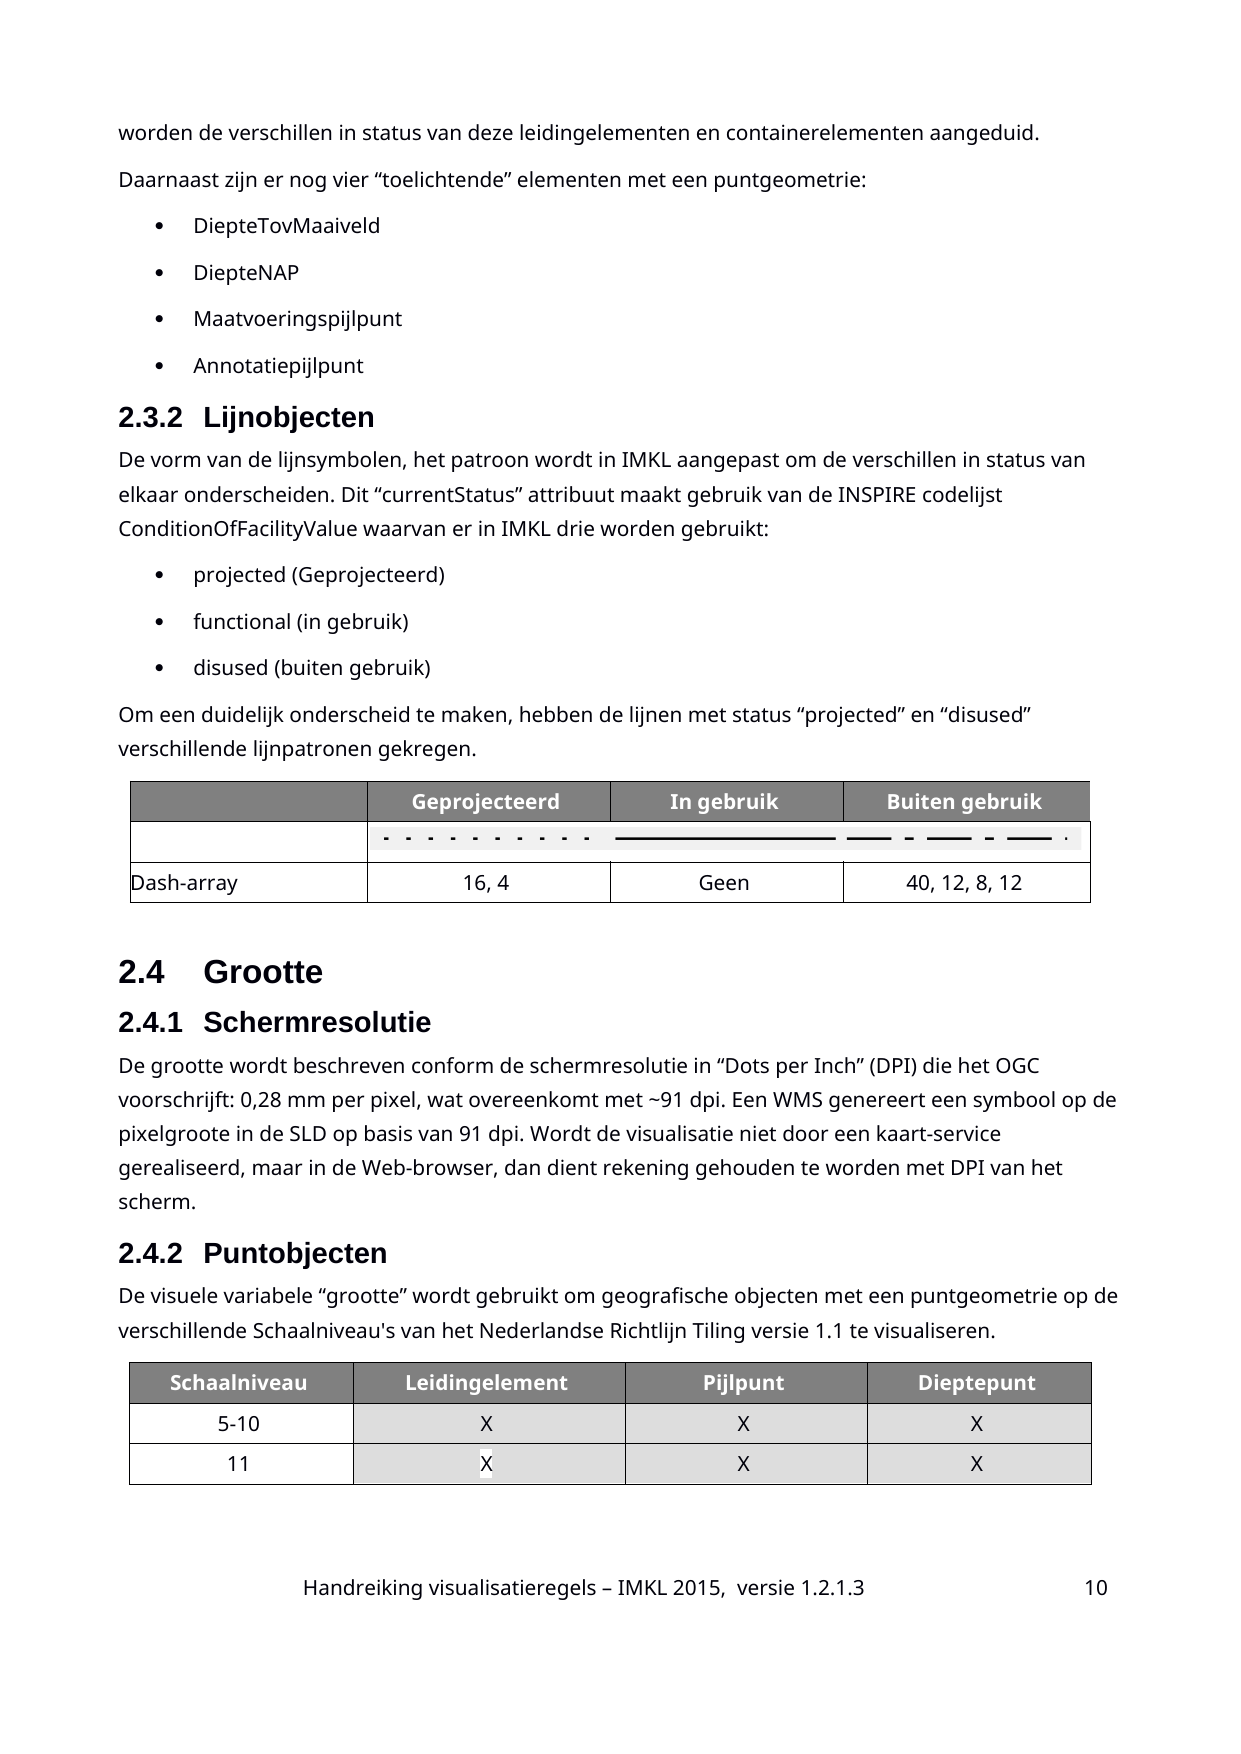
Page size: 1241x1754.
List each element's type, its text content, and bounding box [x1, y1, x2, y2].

table_cell X [626, 1404, 867, 1443]
table_header Dieptepunt [868, 1363, 1091, 1403]
text Daarnaast zijn er nog vier “toelichtende” elementen met een puntgeometrie: [118, 165, 1122, 193]
list Annotatiepijlpunt [156, 351, 1122, 379]
table_header Geprojecteerd [368, 782, 610, 821]
list DiepteTovMaaiveld [156, 211, 1122, 240]
list disused (buiten gebruik) [156, 653, 1122, 682]
table_cell 11 [130, 1444, 353, 1483]
table_cell Dash-array [131, 863, 367, 902]
text De vorm van de lijnsymbolen, het patroon wordt in IMKL aangepast om de verschillen in status van elkaar onderscheiden. Dit “currentStatus” attribuut maakt gebruik van de INSPIRE codelijst ConditionOfFacilityValue waarvan er in IMKL drie worden gebruikt: [118, 446, 1122, 542]
subtitle Grootte [118, 952, 1122, 990]
list projected (Geprojecteerd) [156, 560, 1122, 589]
table_header Pijlpunt [626, 1363, 867, 1403]
table_cell 16, 4 [368, 863, 610, 902]
table_cell Geen [611, 863, 843, 902]
subtitle Schermresolutie [118, 1005, 1122, 1038]
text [118, 118, 1122, 147]
table_cell X [354, 1444, 625, 1483]
table_header Buiten gebruik [844, 782, 1090, 821]
text Om een duidelijk onderscheid te maken, hebben de lijnen met status “projected” en “disused” verschillende lijnpatronen gekregen. [118, 700, 1122, 762]
list functional (in gebruik) [156, 607, 1122, 635]
table_cell [368, 822, 1090, 861]
table_cell X [354, 1404, 625, 1443]
table_cell [131, 822, 367, 861]
subtitle Lijnobjecten [118, 399, 1122, 433]
table_header Schaalniveau [130, 1363, 353, 1403]
table_header In gebruik [611, 782, 843, 821]
table_header [131, 782, 367, 821]
table_cell X [868, 1444, 1091, 1483]
table_cell X [868, 1404, 1091, 1443]
table_cell 40, 12, 8, 12 [844, 863, 1090, 902]
table_cell 5-10 [130, 1404, 353, 1443]
list Maatvoeringspijlpunt [156, 304, 1122, 333]
list DiepteNAP [156, 258, 1122, 286]
list De grootte wordt beschreven conform de schermresolutie in “Dots per Inch” (DPI) die het OGC voorschrijft: 0,28 mm per pixel, wat overeenkomt met ~91 dpi. Een WMS genereert een symbool op de pixelgroote in de SLD op basis van 91 dpi. Wordt de visualisatie niet door een kaart-service gerealiseerd, maar in de Web-browser, dan dient rekening gehouden te worden met DPI van het scherm. [118, 1051, 1122, 1215]
table_cell X [626, 1444, 867, 1483]
table_header Leidingelement [354, 1363, 625, 1403]
picture [370, 827, 1082, 850]
text De visuele variabele “grootte” wordt gebruikt om geografische objecten met een puntgeometrie op de verschillende Schaalniveau's van het Nederlandse Richtlijn Tiling versie 1.1 te visualiseren. [118, 1282, 1122, 1344]
subtitle Puntobjecten [118, 1236, 1122, 1269]
